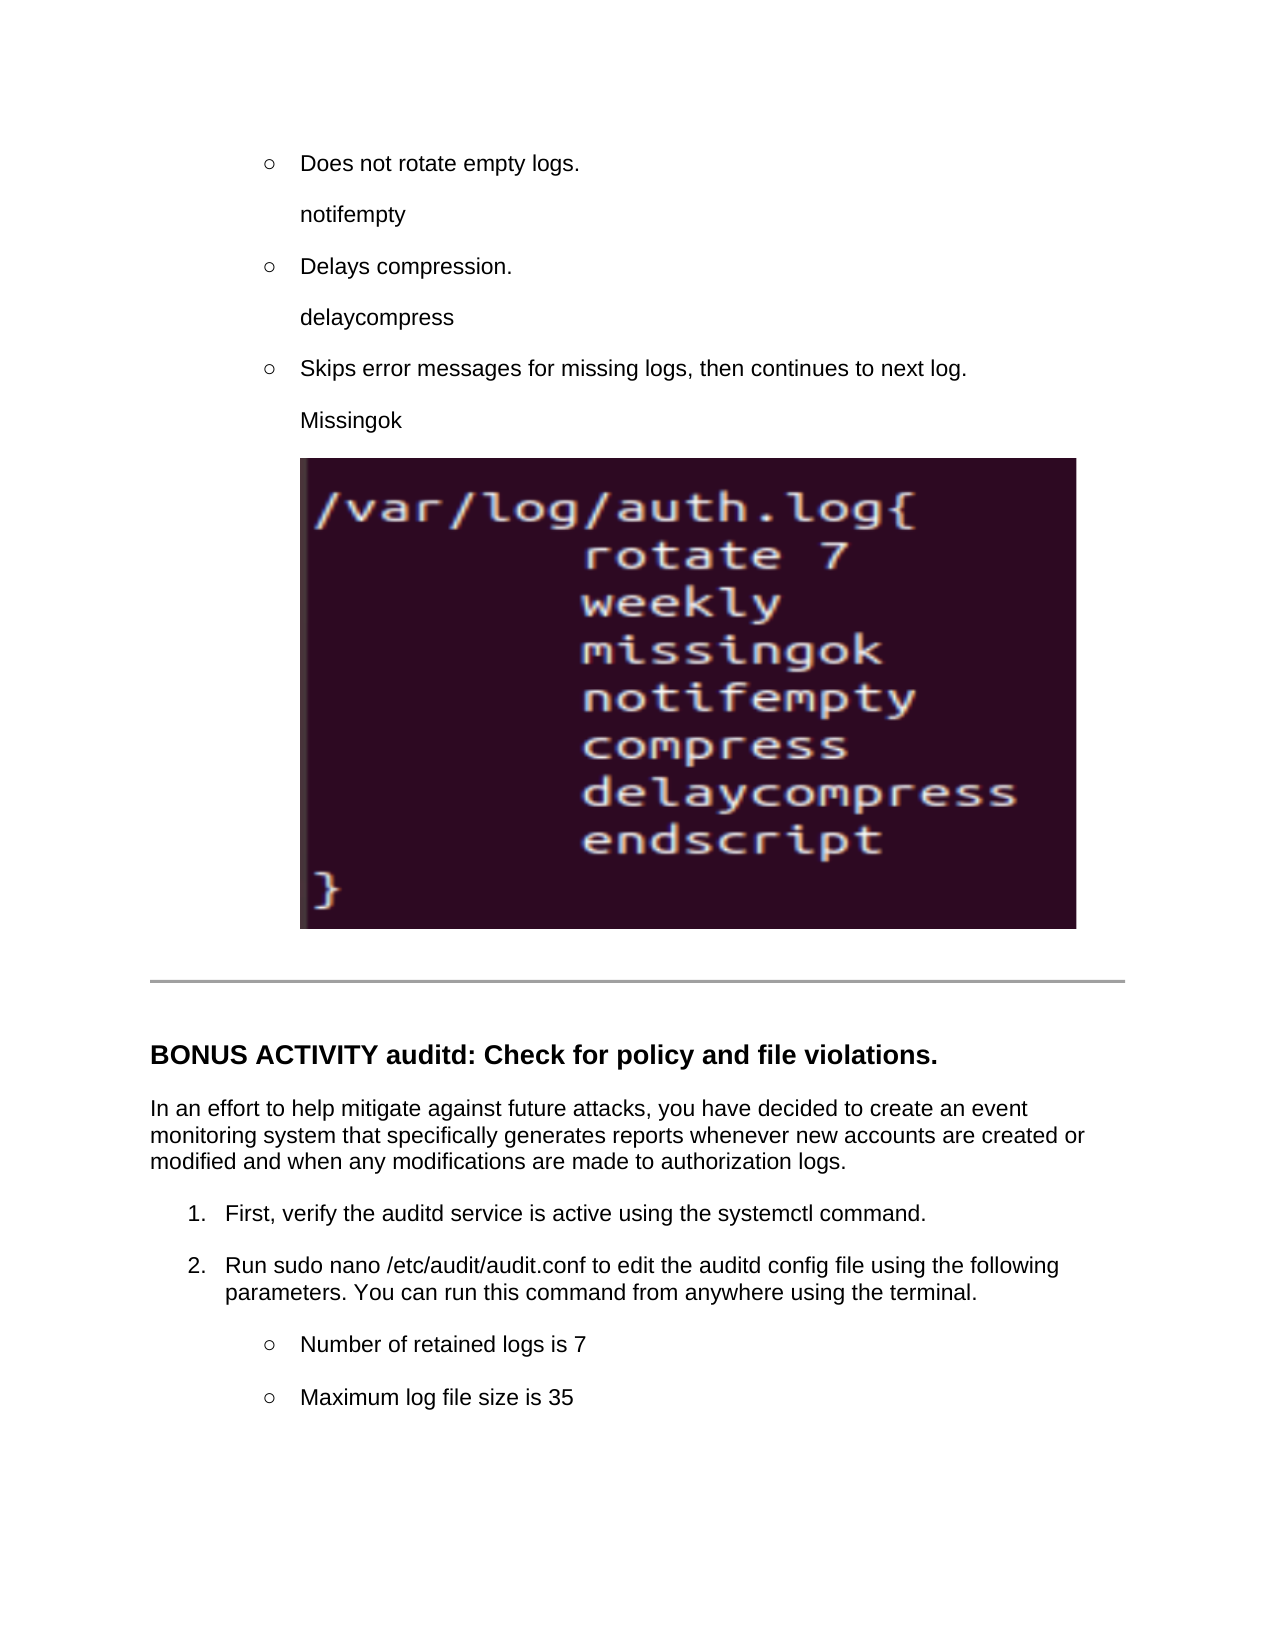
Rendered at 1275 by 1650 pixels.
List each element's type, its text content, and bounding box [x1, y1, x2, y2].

text notifempty [300, 201, 1125, 228]
text delaycompress [300, 304, 1125, 330]
picture [300, 458, 1077, 929]
list Number of retained logs is 7 [262, 1331, 1125, 1384]
list Skips error messages for missing logs, then continues to next log. [262, 355, 1125, 382]
list Run sudo nano /etc/audit/audit.conf to edit the auditd config file using the following parameters. You can run this command from anywhere using the terminal. [187, 1252, 1125, 1331]
list Does not rotate empty logs. [262, 150, 1125, 176]
subtitle BONUS ACTIVITY auditd: Check for policy and file violations. [150, 1039, 1125, 1070]
list Maximum log file size is 35 [262, 1384, 1125, 1437]
text Missingok [300, 407, 1125, 433]
list Delays compression. [262, 253, 1125, 279]
text In an effort to help mitigate against future attacks, you have decided to create an event monitoring system that specifically generates reports whenever new accounts are created or modified and when any modifications are made to authorization logs. [150, 1095, 1125, 1174]
list First, verify the auditd service is active using the systemctl command. [187, 1199, 1125, 1252]
